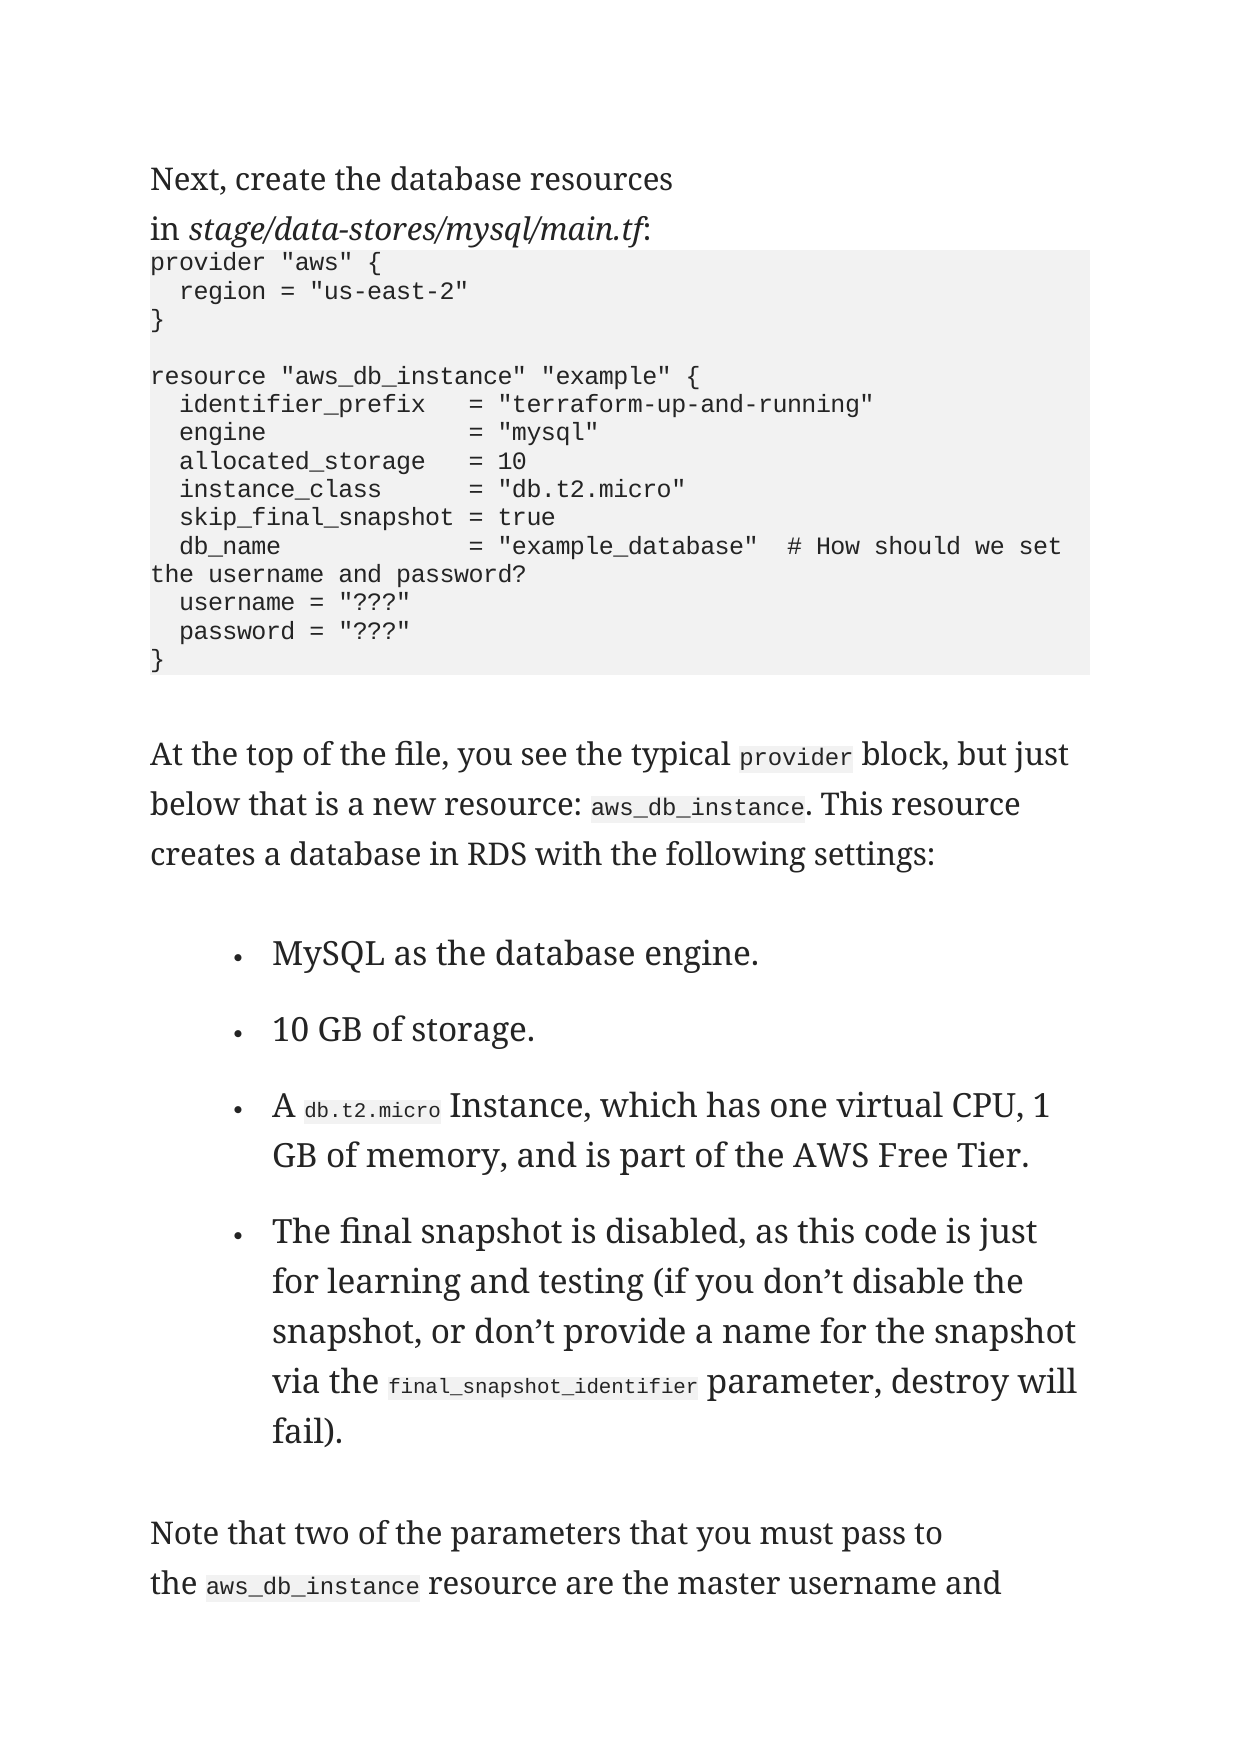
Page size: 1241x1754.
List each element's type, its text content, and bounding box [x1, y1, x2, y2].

list The final snapshot is disabled, as this code is just for learning and testing (if you don’t disable the snapshot, or don’t provide a name for the snapshot via the final_snapshot_identifier parameter, destroy will fail). [234, 1204, 1090, 1454]
list 10 GB of storage. [234, 1001, 1090, 1051]
text At the top of the file, you see the typical provider block, but just below that is a new resource: aws_db_instance. This resource creates a database in RDS with the following settings: [150, 725, 1090, 875]
list MySQL as the database engine. [234, 925, 1090, 975]
text Next, create the database resources in stage/data-stores/mysql/main.tf: [150, 150, 1090, 250]
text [150, 1504, 1090, 1604]
list A db.t2.micro Instance, which has one virtual CPU, 1 GB of memory, and is part of the AWS Free Tier. [234, 1077, 1090, 1177]
text provider "aws" { region = "us-east-2" } resource "aws_db_instance" "example" { identifier_prefix = "terraform-up-and-running" engine = "mysql" allocated_storage = 10 instance_class = "db.t2.micro" skip_final_snapshot = true db_name = "example_database" # How should we set the username and password? username = "???" password = "???" } [150, 250, 1090, 675]
